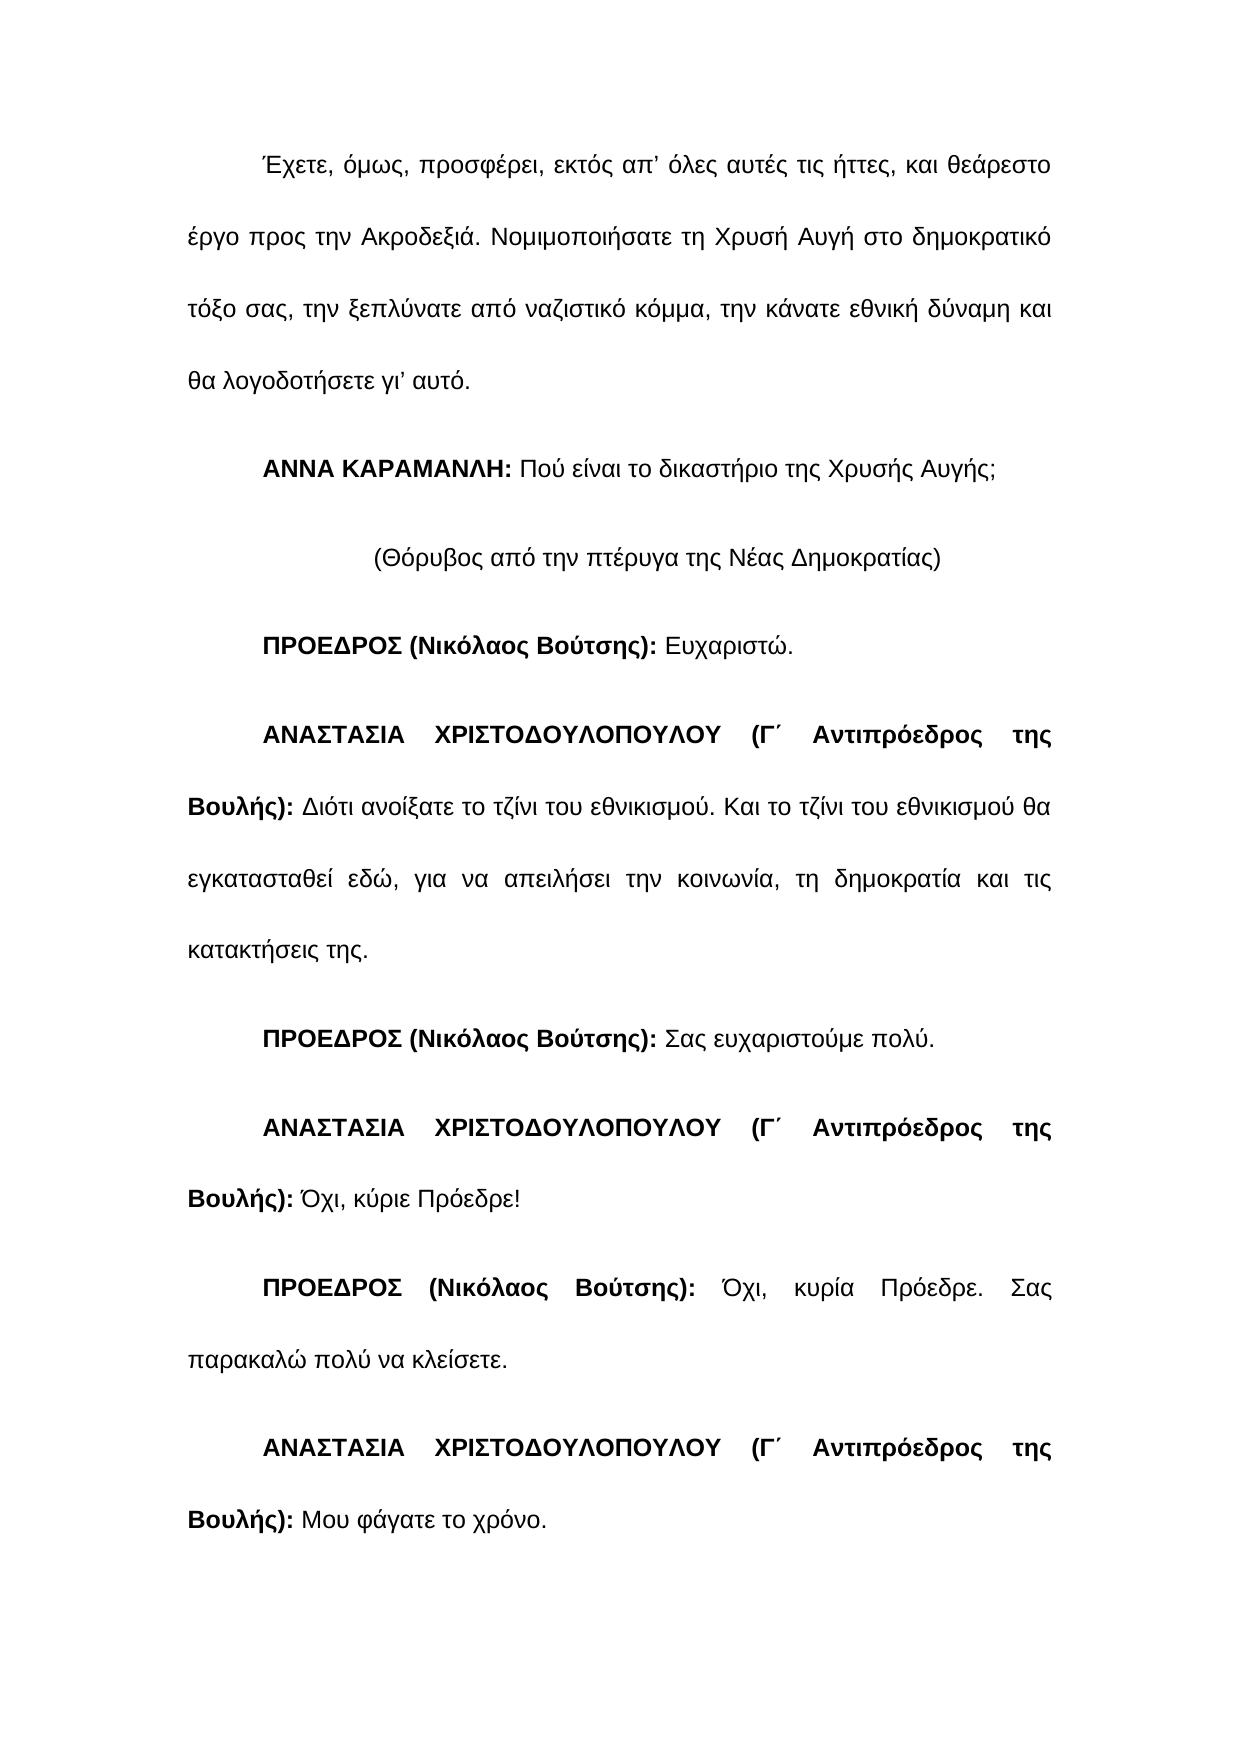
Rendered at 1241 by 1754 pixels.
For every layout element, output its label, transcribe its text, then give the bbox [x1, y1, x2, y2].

text ΠΡΟΕΔΡΟΣ (Νικόλαος Βούτσης): Όχι, κυρία Πρόεδρε. Σας παρακαλώ πολύ να κλείσετε. [187, 1273, 1053, 1373]
text Έχετε, όμως, προσφέρει, εκτός απ’ όλες αυτές τις ήττες, και θεάρεστο έργο προς την Ακροδεξιά. Νομιμοποιήσατε τη Χρυσή Αυγή στο δημοκρατικό τόξο σας, την ξεπλύνατε από ναζιστικό κόμμα, την κάνατε εθνική δύναμη και θα λογοδοτήσετε γι’ αυτό. [187, 150, 1053, 394]
text ΠΡΟΕΔΡΟΣ (Νικόλαος Βούτσης): Ευχαριστώ. [187, 631, 1053, 660]
text (Θόρυβος από την πτέρυγα της Νέας Δημοκρατίας) [187, 543, 1053, 571]
text ΠΡΟΕΔΡΟΣ (Νικόλαος Βούτσης): Σας ευχαριστούμε πολύ. [187, 1024, 1053, 1053]
text ΑΝΑΣΤΑΣΙΑ ΧΡΙΣΤΟΔΟΥΛΟΠΟΥΛΟΥ (Γ΄ Αντιπρόεδρος της Βουλής): Διότι ανοίξατε το τζίνι του εθνικισμού. Και το τζίνι του εθνικισμού θα εγκατασταθεί εδώ, για να απειλήσει την κοινωνία, τη δημοκρατία και τις κατακτήσεις της. [187, 720, 1053, 964]
text ΑΝΑΣΤΑΣΙΑ ΧΡΙΣΤΟΔΟΥΛΟΠΟΥΛΟΥ (Γ΄ Αντιπρόεδρος της Βουλής): Όχι, κύριε Πρόεδρε! [187, 1112, 1053, 1213]
text ΑΝΝΑ ΚΑΡΑΜΑΝΛΗ: Πού είναι το δικαστήριο της Χρυσής Αυγής; [187, 454, 1053, 483]
text ΑΝΑΣΤΑΣΙΑ ΧΡΙΣΤΟΔΟΥΛΟΠΟΥΛΟΥ (Γ΄ Αντιπρόεδρος της Βουλής): Μου φάγατε το χρόνο. [187, 1433, 1053, 1534]
